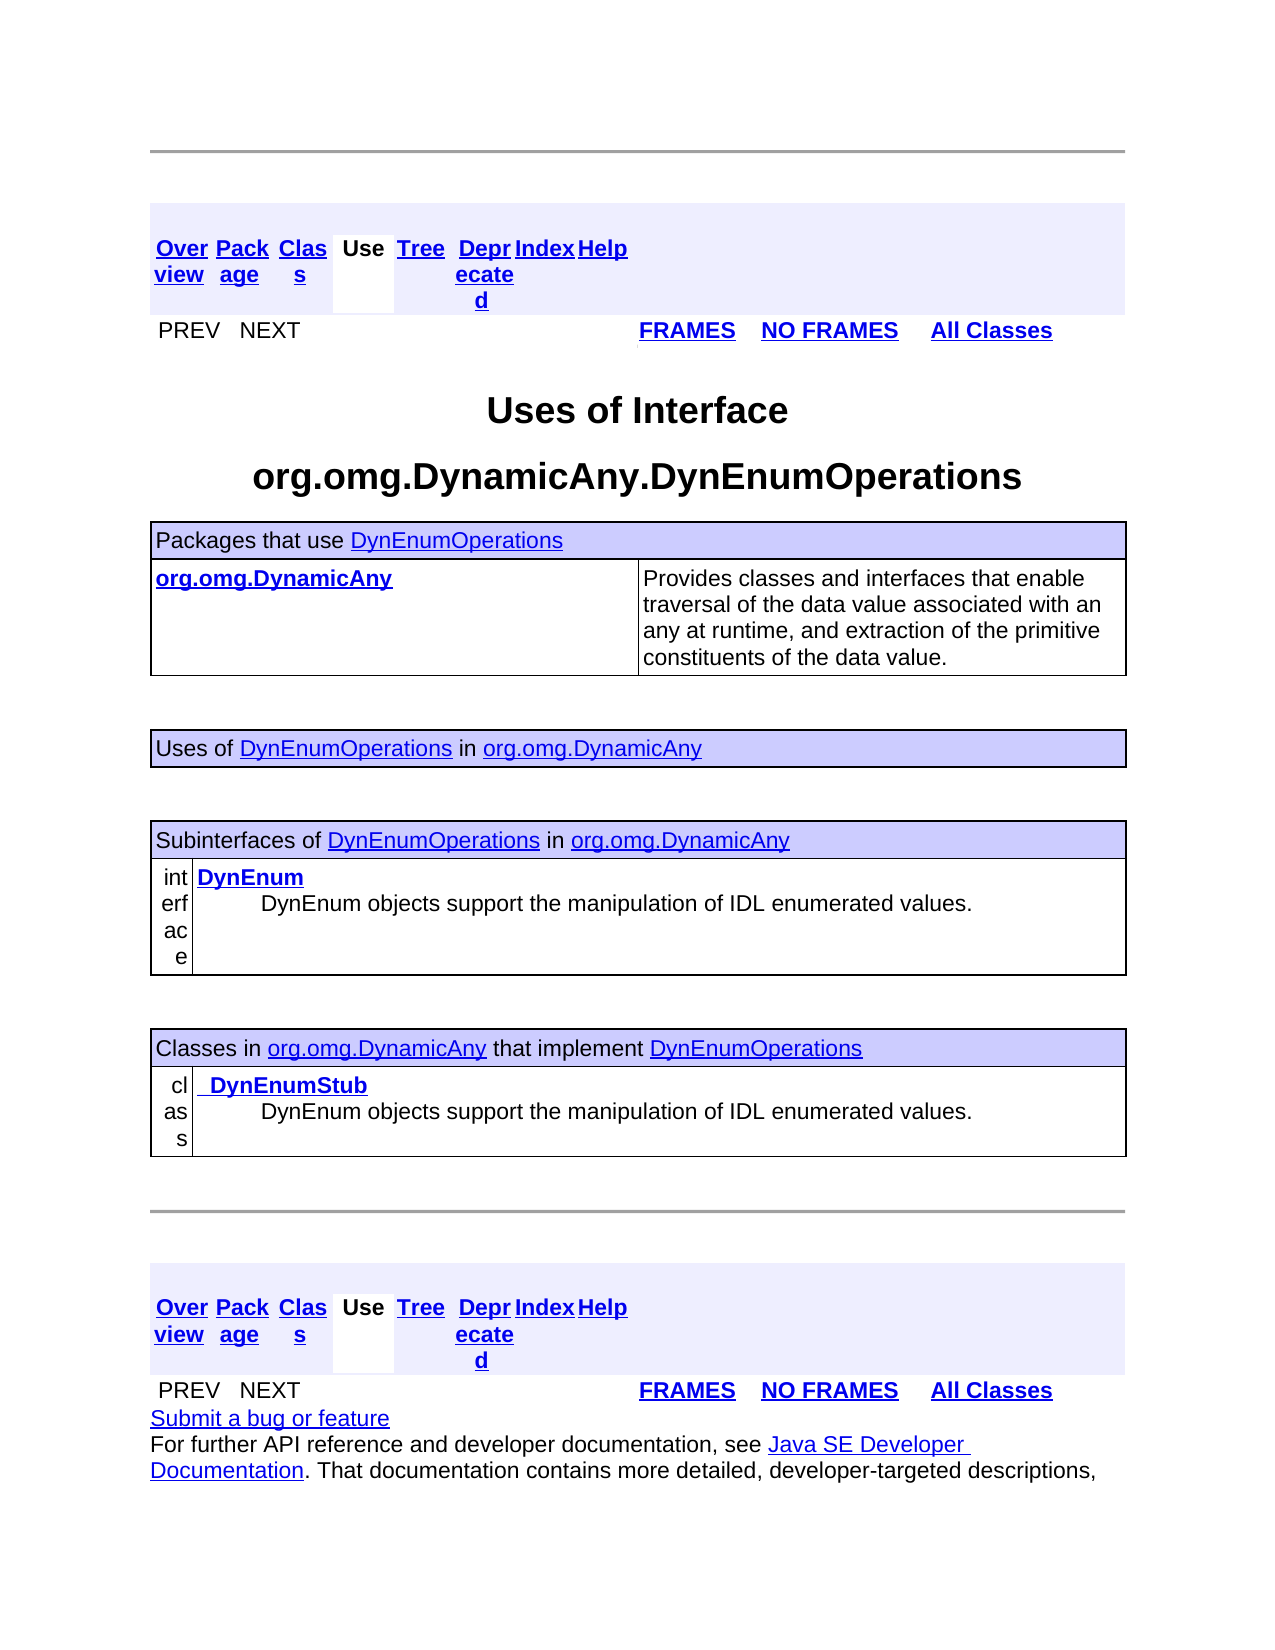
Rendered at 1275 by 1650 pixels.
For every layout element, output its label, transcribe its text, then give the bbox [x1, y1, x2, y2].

table_cell _DynEnumStub DynEnum objects support the manipulation of IDL enumerated values. [193, 1067, 1125, 1156]
text org.omg.DynamicAny.DynEnumOperations [150, 454, 1125, 497]
table_cell org.omg.DynamicAny [152, 560, 638, 674]
table_cell DynEnum DynEnum objects support the manipulation of IDL enumerated values. [193, 859, 1125, 974]
table_cell class [152, 1067, 192, 1156]
table_header Subinterfaces of DynEnumOperations in org.omg.DynamicAny [152, 822, 1125, 858]
table_header Uses of DynEnumOperations in org.omg.DynamicAny [152, 731, 1125, 766]
table_cell Provides classes and interfaces that enable traversal of the data value associated with an any at runtime, and extraction of the primitive constituents of the data value. [639, 560, 1125, 674]
table_header Packages that use DynEnumOperations [152, 523, 1125, 558]
table_header [150, 203, 1125, 315]
text Submit a bug or feature [150, 1404, 1125, 1431]
table_header [150, 1263, 1125, 1375]
table_header Classes in org.omg.DynamicAny that implement DynEnumOperations [152, 1030, 1125, 1066]
table_cell FRAMES NO FRAMES All Classes [638, 1375, 1125, 1404]
table_cell PREV NEXT [150, 315, 637, 345]
table_cell PREV NEXT [150, 1375, 637, 1404]
text Uses of Interface [150, 388, 1125, 431]
table_cell interface [152, 859, 192, 974]
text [150, 1431, 1125, 1484]
table_cell FRAMES NO FRAMES All Classes [638, 315, 1125, 345]
